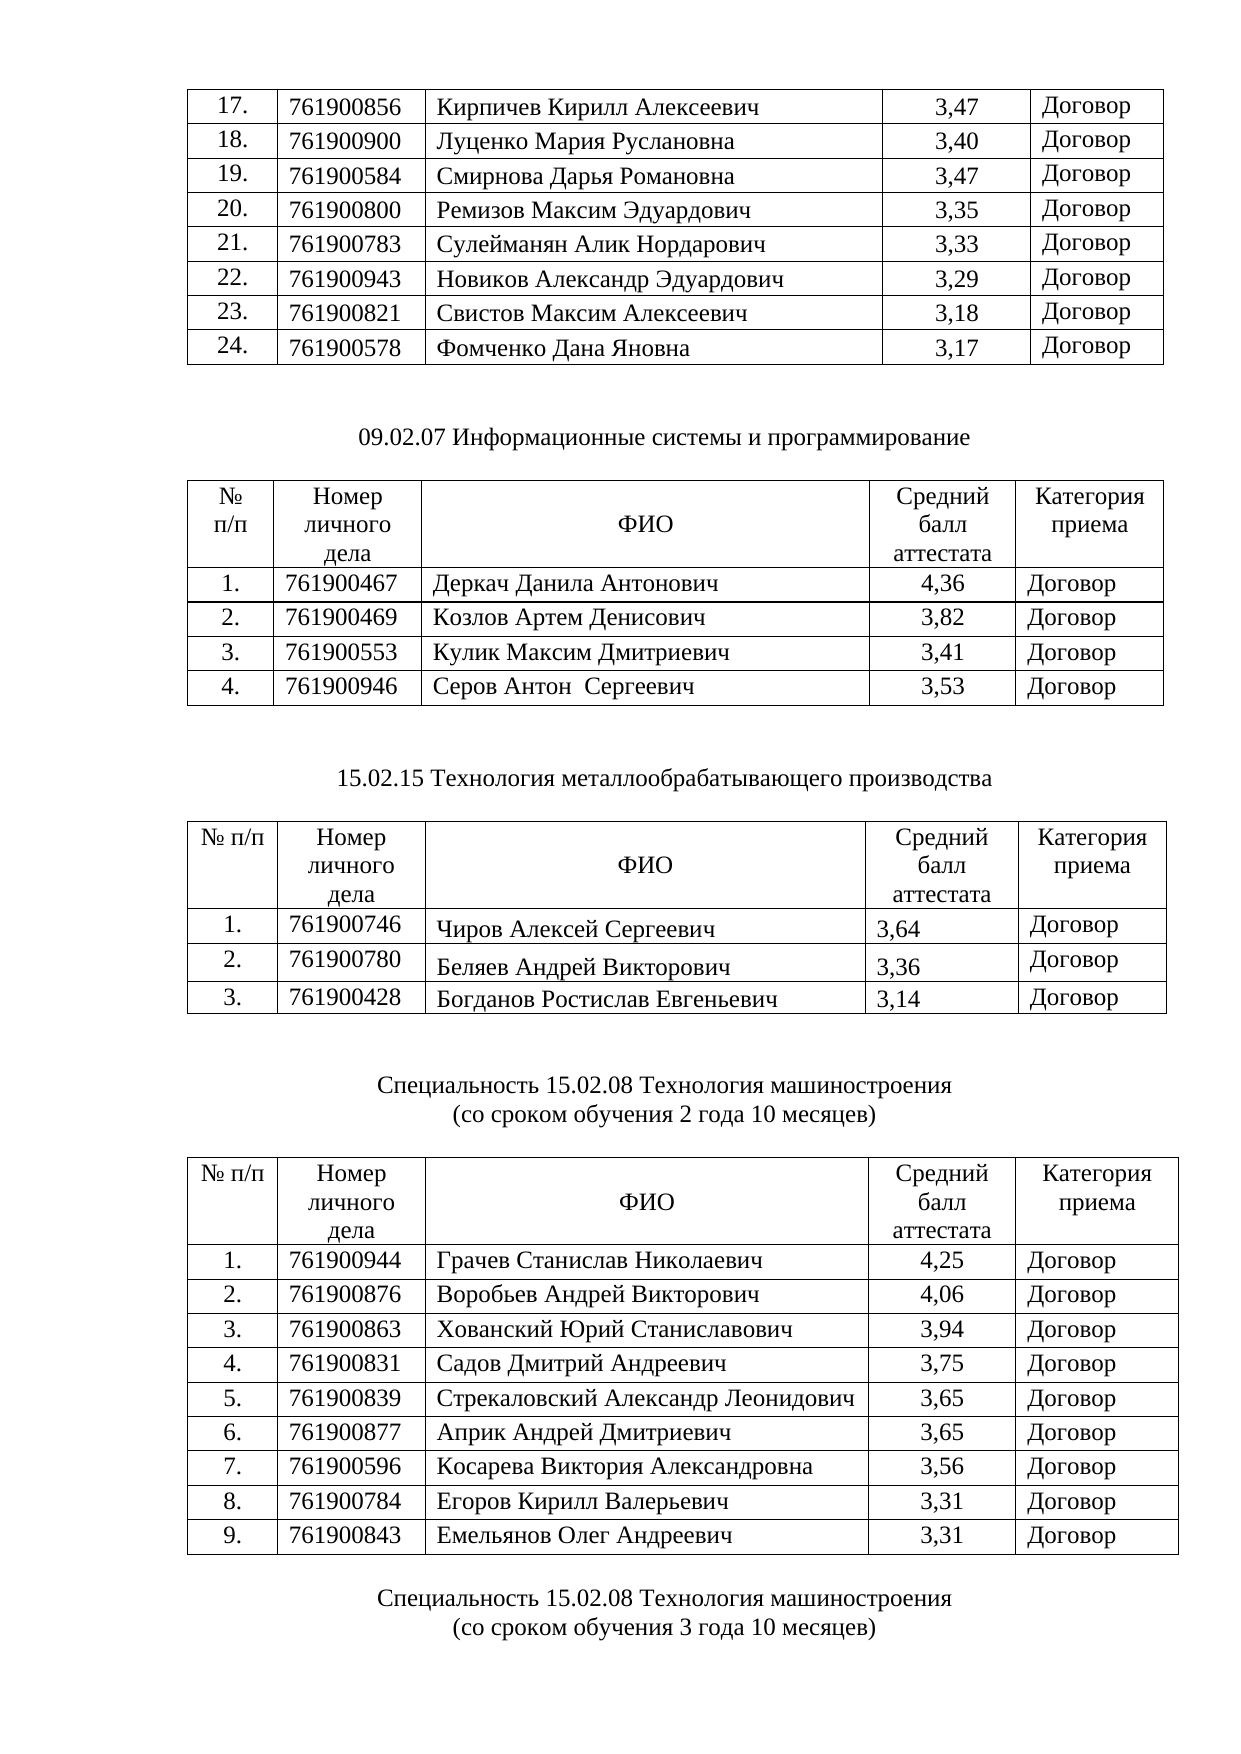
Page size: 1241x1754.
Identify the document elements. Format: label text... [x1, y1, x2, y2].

table_cell Деркач Данила Антонович [422, 568, 869, 601]
table_cell 3,36 [866, 944, 1018, 981]
table_header № п/п [188, 1158, 277, 1244]
table_cell Луценко Мария Руслановна [426, 124, 882, 157]
table_cell Договор [1016, 1417, 1178, 1450]
text (со сроком обучения 2 года 10 месяцев) [177, 1099, 1152, 1128]
table_cell 3,75 [869, 1348, 1015, 1382]
table_cell Стрекаловский Александр Леонидович [426, 1383, 868, 1416]
table_cell Серов Антон Сергеевич [422, 671, 869, 704]
table_cell 761900596 [278, 1451, 425, 1485]
table_cell 3,18 [883, 296, 1030, 329]
table_cell 761900746 [278, 909, 425, 943]
table_header Средний балл аттестата [866, 822, 1018, 908]
table_cell Сулейманян Алик Нордарович [426, 227, 882, 261]
table_cell Договор [1016, 1280, 1178, 1313]
table_cell 4. [188, 671, 273, 704]
table_cell 9. [188, 1520, 277, 1553]
table_cell Договор [1031, 330, 1163, 364]
table_cell Договор [1016, 1486, 1178, 1519]
table_cell Косарева Виктория Александровна [426, 1451, 868, 1485]
table_cell 761900876 [278, 1280, 425, 1313]
table_cell Козлов Артем Денисович [422, 603, 869, 636]
table_cell 761900780 [278, 944, 425, 981]
table_cell Договор [1031, 227, 1163, 261]
table_cell Договор [1031, 124, 1163, 157]
table_cell Договор [1019, 944, 1166, 981]
text 09.02.07 Информационные системы и программирование [177, 422, 1152, 451]
table_cell Богданов Ростислав Евгеньевич [426, 982, 865, 1013]
table_cell 3,47 [883, 159, 1030, 192]
table_header Категория приема [1016, 481, 1163, 567]
table_cell 3,35 [883, 193, 1030, 226]
table_cell 761900831 [278, 1348, 425, 1382]
table_cell 761900784 [278, 1486, 425, 1519]
table_header Номер личного дела [278, 1158, 425, 1244]
table_cell Договор [1031, 90, 1163, 123]
table_cell 761900856 [278, 90, 425, 123]
text Специальность 15.02.08 Технология машиностроения [177, 1583, 1152, 1612]
text 15.02.15 Технология металлообрабатывающего производства [177, 763, 1152, 792]
table_cell 761900428 [278, 982, 425, 1013]
table_cell 761900578 [278, 330, 425, 364]
table_cell 5. [188, 1383, 277, 1416]
table_cell 23. [188, 296, 277, 329]
table_cell 3,94 [869, 1314, 1015, 1347]
table_header Номер личного дела [278, 822, 425, 908]
table_cell 4,06 [869, 1280, 1015, 1313]
table_cell 761900467 [274, 568, 421, 601]
table_cell 3,53 [870, 671, 1015, 704]
table_cell 761900783 [278, 227, 425, 261]
table_cell Кирпичев Кирилл Алексеевич [426, 90, 882, 123]
table_cell 761900800 [278, 193, 425, 226]
table_cell 2. [188, 944, 277, 981]
table_cell 3,33 [883, 227, 1030, 261]
table_cell 17. [188, 90, 277, 123]
table_cell Договор [1031, 159, 1163, 192]
table_cell Садов Дмитрий Андреевич [426, 1348, 868, 1382]
text Специальность 15.02.08 Технология машиностроения [177, 1071, 1152, 1099]
table_cell 8. [188, 1486, 277, 1519]
text (со сроком обучения 3 года 10 месяцев) [177, 1612, 1152, 1641]
table_cell 761900863 [278, 1314, 425, 1347]
table_cell 21. [188, 227, 277, 261]
table_cell 3,29 [883, 262, 1030, 295]
table_cell 3,47 [883, 90, 1030, 123]
table_cell Договор [1016, 1520, 1178, 1553]
table_header ФИО [422, 481, 869, 567]
table_cell Чиров Алексей Сергеевич [426, 909, 865, 943]
table_cell 3,41 [870, 637, 1015, 670]
table_cell 3. [188, 1314, 277, 1347]
table_cell 24. [188, 330, 277, 364]
table_cell 1. [188, 909, 277, 943]
table_cell Хованский Юрий Станиславович [426, 1314, 868, 1347]
table_cell 3,65 [869, 1417, 1015, 1450]
table_cell 2. [188, 603, 273, 636]
table_cell Договор [1016, 1245, 1178, 1278]
table_cell Договор [1016, 671, 1163, 704]
table_cell 1. [188, 568, 273, 601]
table_cell 761900839 [278, 1383, 425, 1416]
table_header Средний балл аттестата [870, 481, 1015, 567]
table_cell Априк Андрей Дмитриевич [426, 1417, 868, 1450]
table_cell Договор [1016, 1383, 1178, 1416]
table_header ФИО [426, 822, 865, 908]
table_cell Смирнова Дарья Романовна [426, 159, 882, 192]
table_cell 3,64 [866, 909, 1018, 943]
table_cell 4,36 [870, 568, 1015, 601]
table_cell Договор [1031, 193, 1163, 226]
table_cell 761900877 [278, 1417, 425, 1450]
table_cell Договор [1031, 296, 1163, 329]
table_header № п/п [188, 481, 273, 567]
table_cell Договор [1031, 262, 1163, 295]
table_cell 18. [188, 124, 277, 157]
table_cell Договор [1016, 1314, 1178, 1347]
table_header Номер личного дела [274, 481, 421, 567]
table_cell Кулик Максим Дмитриевич [422, 637, 869, 670]
table_cell 761900946 [274, 671, 421, 704]
table_cell 20. [188, 193, 277, 226]
table_header ФИО [426, 1158, 868, 1244]
table_cell 4. [188, 1348, 277, 1382]
table_cell 7. [188, 1451, 277, 1485]
table_header Категория приема [1016, 1158, 1178, 1244]
table_cell Договор [1019, 982, 1166, 1013]
table_cell Договор [1019, 909, 1166, 943]
table_cell Ремизов Максим Эдуардович [426, 193, 882, 226]
table_cell 761900584 [278, 159, 425, 192]
table_cell 3,31 [869, 1486, 1015, 1519]
table_cell 761900821 [278, 296, 425, 329]
table_cell Егоров Кирилл Валерьевич [426, 1486, 868, 1519]
table_header Средний балл аттестата [869, 1158, 1015, 1244]
table_cell Договор [1016, 1451, 1178, 1485]
table_cell 3,17 [883, 330, 1030, 364]
table_cell 3,31 [869, 1520, 1015, 1553]
table_cell 3,65 [869, 1383, 1015, 1416]
table_cell 3,14 [866, 982, 1018, 1013]
table_cell Воробьев Андрей Викторович [426, 1280, 868, 1313]
table_cell 761900843 [278, 1520, 425, 1553]
table_cell 3,56 [869, 1451, 1015, 1485]
table_cell 4,25 [869, 1245, 1015, 1278]
table_cell Договор [1016, 1348, 1178, 1382]
table_cell 2. [188, 1280, 277, 1313]
table_cell 761900553 [274, 637, 421, 670]
table_cell Емельянов Олег Андреевич [426, 1520, 868, 1553]
table_cell 3. [188, 637, 273, 670]
table_cell 761900469 [274, 603, 421, 636]
table_cell 1. [188, 1245, 277, 1278]
table_cell 19. [188, 159, 277, 192]
table_cell 761900900 [278, 124, 425, 157]
table_cell Договор [1016, 568, 1163, 601]
table_cell Договор [1016, 637, 1163, 670]
table_cell 761900944 [278, 1245, 425, 1278]
table_cell Договор [1016, 603, 1163, 636]
table_cell 3. [188, 982, 277, 1013]
table_cell Беляев Андрей Викторович [426, 944, 865, 981]
table_header № п/п [188, 822, 277, 908]
table_cell 6. [188, 1417, 277, 1450]
table_cell 3,82 [870, 603, 1015, 636]
table_cell Фомченко Дана Яновна [426, 330, 882, 364]
table_cell 761900943 [278, 262, 425, 295]
table_cell 22. [188, 262, 277, 295]
table_cell 3,40 [883, 124, 1030, 157]
table_cell Свистов Максим Алексеевич [426, 296, 882, 329]
table_cell Новиков Александр Эдуардович [426, 262, 882, 295]
table_cell Грачев Станислав Николаевич [426, 1245, 868, 1278]
table_header Категория приема [1019, 822, 1166, 908]
